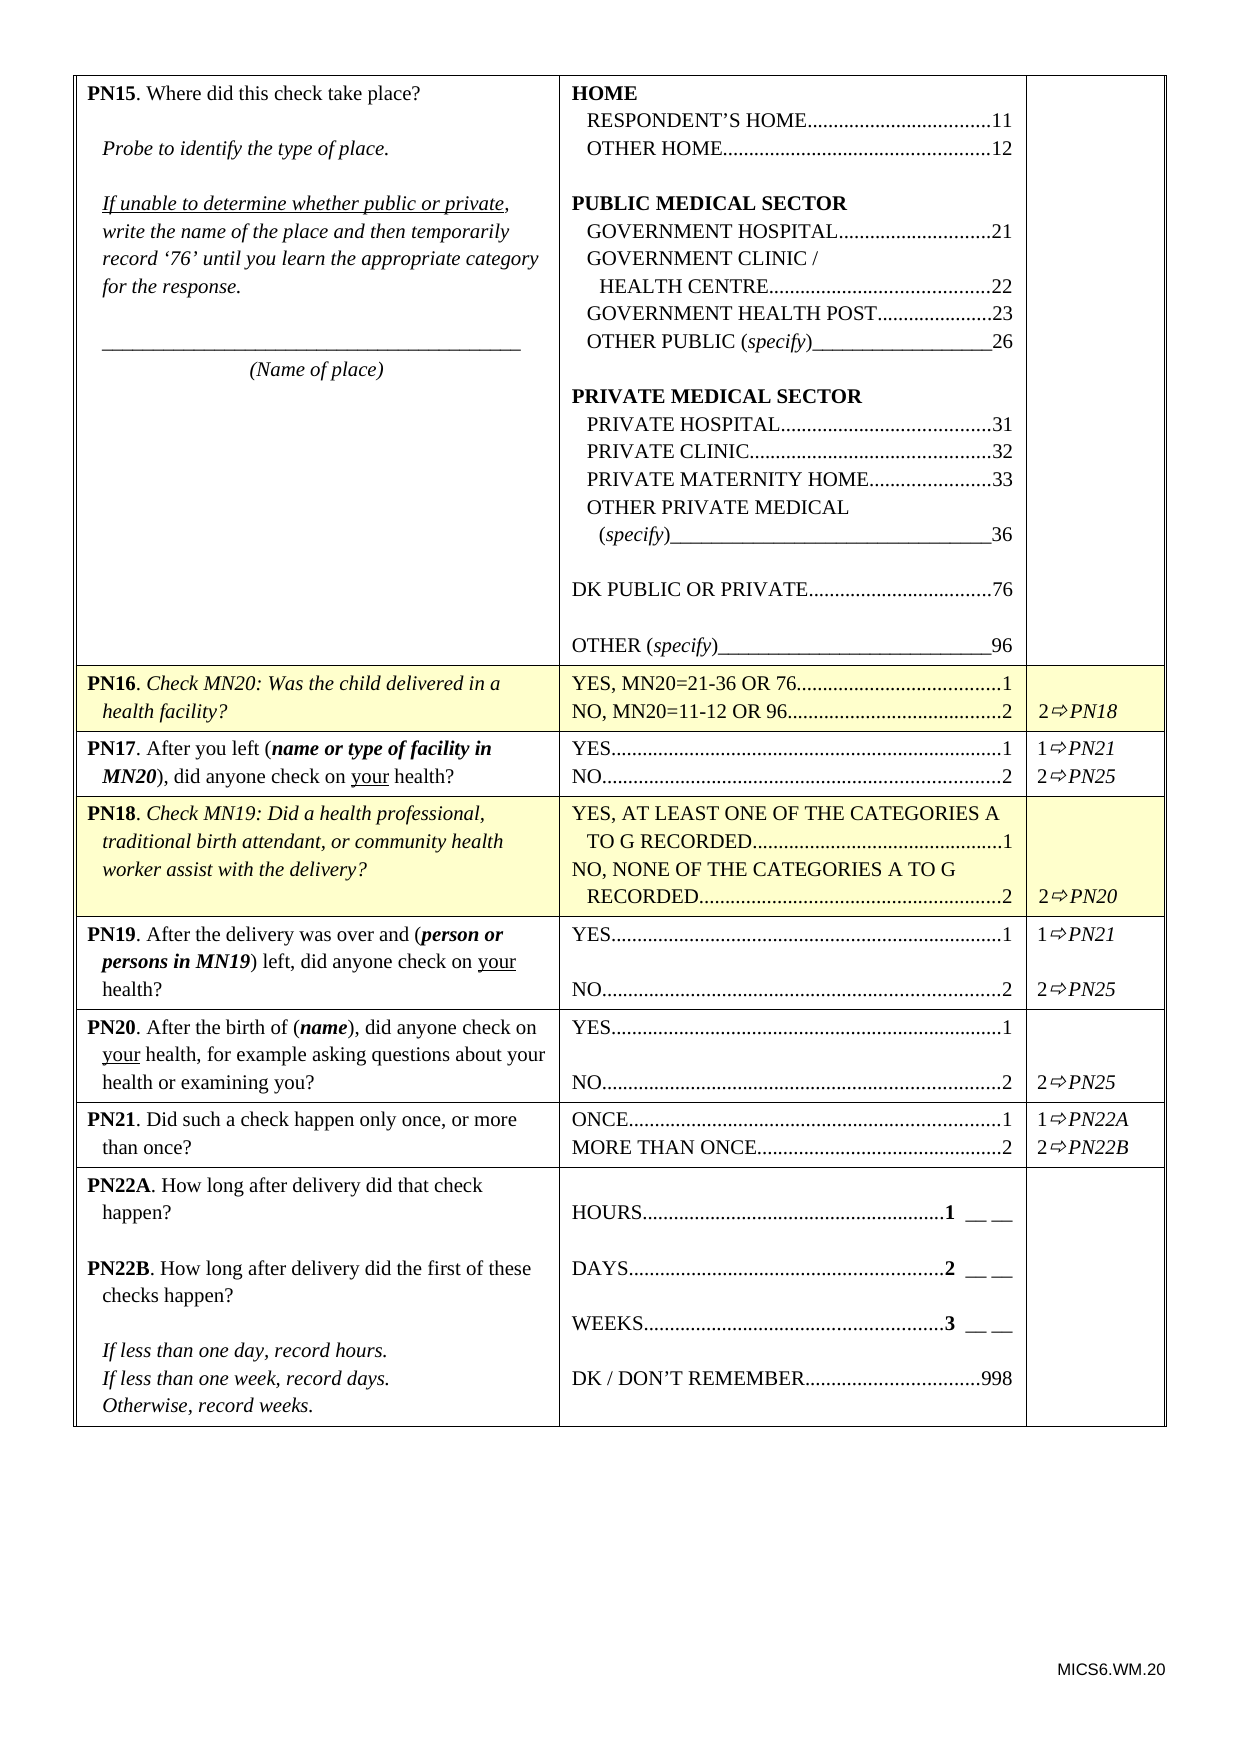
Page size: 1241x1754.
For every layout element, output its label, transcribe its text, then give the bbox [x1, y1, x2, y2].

table_cell [1027, 1168, 1164, 1426]
table_cell PN20. After the birth of (name), did anyone check on your health, for example asking questions about your health or examining you? [77, 1010, 559, 1102]
table_cell Yes 1 No 2 [560, 917, 1026, 1009]
table_cell PN16. Check MN20: Was the child delivered in a health facility? [77, 666, 559, 731]
table_cell 1PN22A 2PN22B [1027, 1103, 1164, 1167]
table_cell PN19. After the delivery was over and (person or persons in MN19) left, did anyone check on your health? [77, 917, 559, 1009]
table_cell Yes, MN20=21-36 OR 76 1 No, MN20=11-12 or 96 2 [560, 666, 1026, 731]
table_cell PN21. Did such a check happen only once, or more than once? [77, 1103, 559, 1167]
table_cell PN15. Where did this check take place? Probe to identify the type of place. If unable to determine whether public or private, write the name of the place and then temporarily record ‘76’ until you learn the appropriate category for the response. (Name of place) [77, 76, 559, 665]
table_cell PN17. After you left (name or type of facility in MN20), did anyone check on your health? [77, 732, 559, 796]
table_cell Yes 1 No 2 [560, 732, 1026, 796]
table_cell 2PN18 [1027, 666, 1164, 731]
table_cell 1PN21 2PN25 [1027, 732, 1164, 796]
table_cell Home Respondent’s home 11 Other home 12 Public Medical sector Government hospital 21 Government clinic / health centre 22 Government health post 23 Other public (specify) 26 Private medical sector Private hospital 31 Private clinic 32 Private maternity home 33 Other private medical (specify) 36 DK Public or Private 76 Other (specify) 96 [560, 76, 1026, 665]
table_cell [1027, 76, 1164, 665]
table_cell PN18. Check MN19: Did a health professional, traditional birth attendant, or community health worker assist with the delivery? [77, 797, 559, 916]
table_cell 2PN25 [1027, 1010, 1164, 1102]
table_cell Yes, At least one of the categories A to G recorded 1 No, None of the categories A to G recorded 2 [560, 797, 1026, 916]
table_cell 1PN21 2PN25 [1027, 917, 1164, 1009]
table_cell PN22A. How long after delivery did that check happen? PN22B. How long after delivery did the first of these checks happen? If less than one day, record hours. If less than one week, record days. Otherwise, record weeks. [77, 1168, 559, 1426]
table_cell 2PN20 [1027, 797, 1164, 916]
table_cell Yes 1 No 2 [560, 1010, 1026, 1102]
table_cell Hours 1 __ __ Days 2 __ __ Weeks 3 __ __ DK / Don’t remember 998 [560, 1168, 1026, 1426]
table_cell Once 1 More than once 2 [560, 1103, 1026, 1167]
